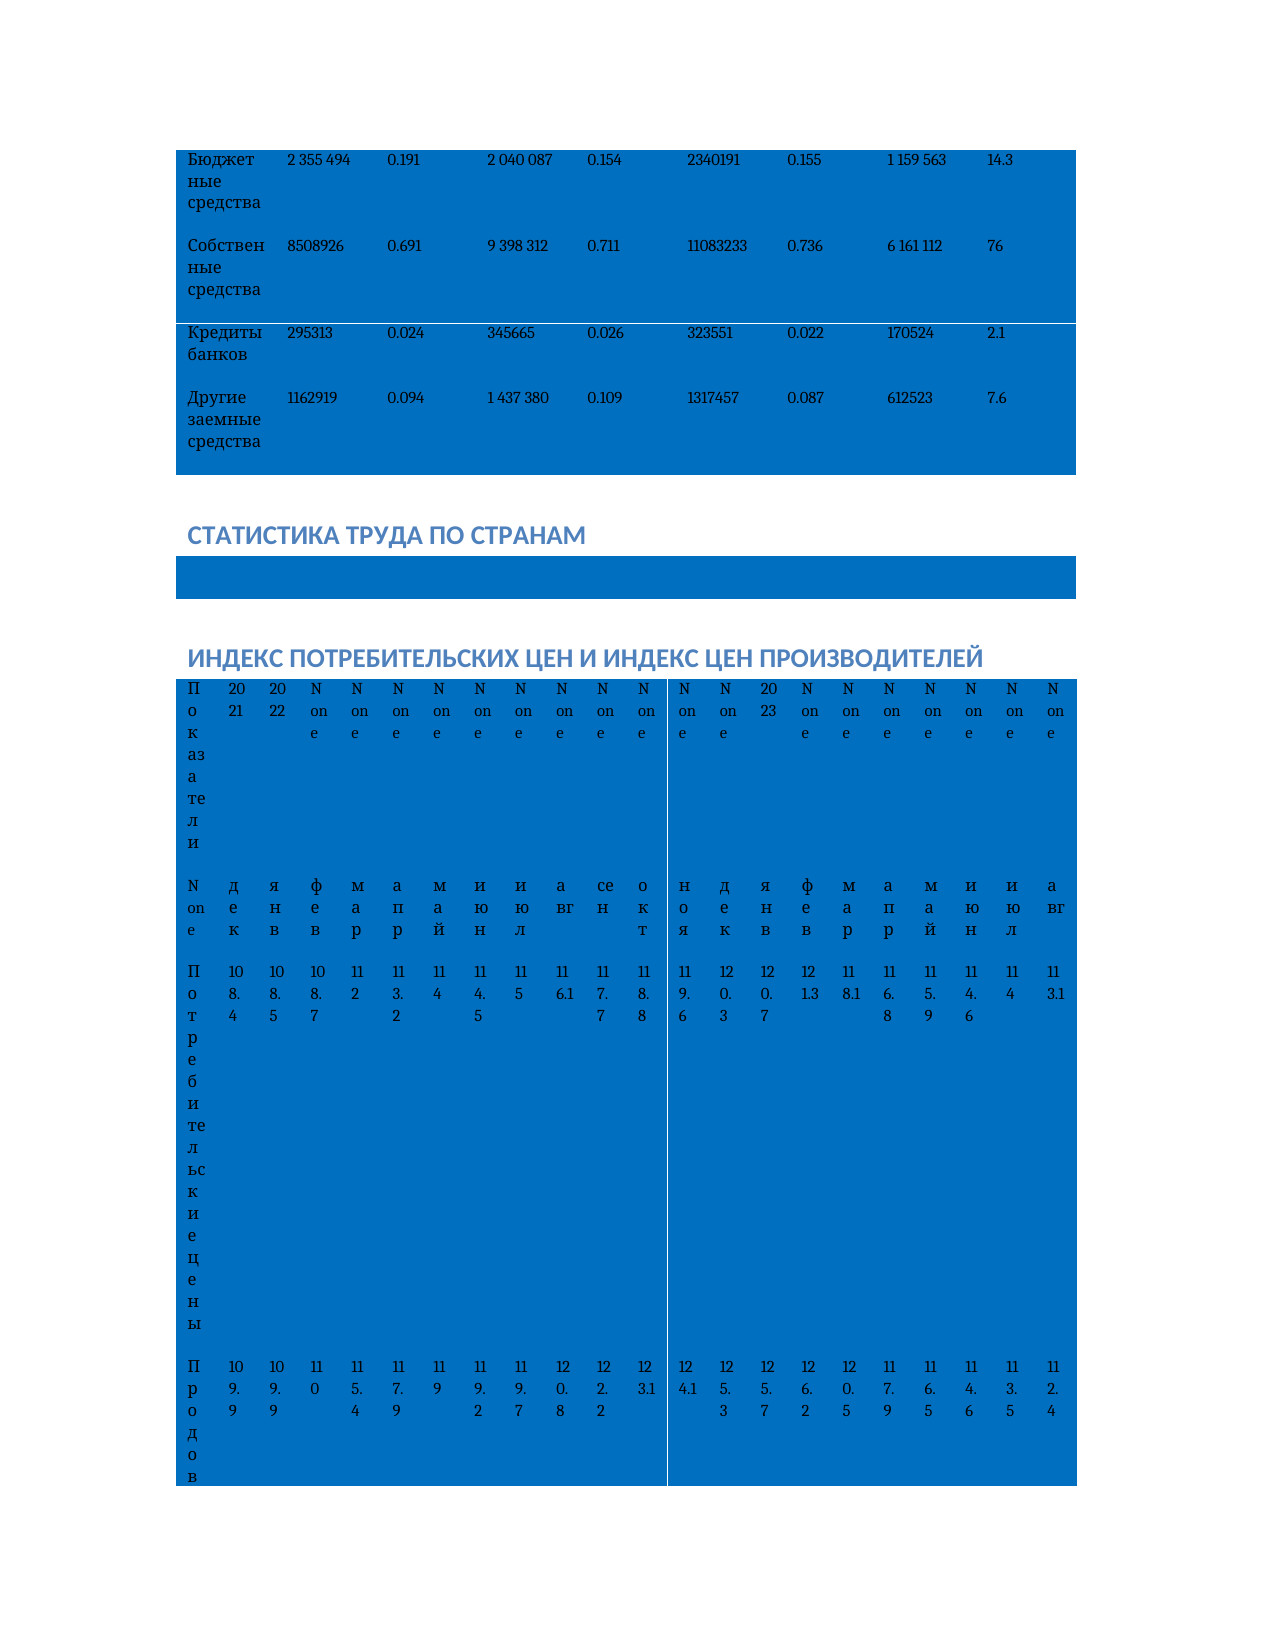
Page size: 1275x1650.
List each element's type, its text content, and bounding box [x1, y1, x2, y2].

subtitle ИНДЕКС ПОТРЕБИТЕЛЬСКИХ ЦЕН И ИНДЕКС ЦЕН ПРОИЗВОДИТЕЛЕЙ [187, 641, 1087, 674]
subtitle СТАТИСТИКА ТРУДА ПО СТРАНАМ [187, 518, 1087, 551]
table_cell май [913, 876, 954, 963]
table_cell 0.026 [576, 324, 676, 388]
table_cell апр [381, 876, 422, 963]
table_header None [790, 679, 831, 876]
table_cell 323551 [676, 324, 776, 388]
table_cell 118.8 [627, 963, 667, 1357]
table_header None [340, 679, 381, 876]
table_cell 1317457 [676, 388, 776, 475]
table_cell 612523 [876, 388, 976, 475]
table_header None [422, 679, 463, 876]
table_cell 109.9 [258, 1357, 299, 1486]
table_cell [176, 1357, 217, 1486]
table_cell 115.9 [913, 963, 954, 1357]
table_cell июн [463, 876, 504, 963]
table_cell 9 398 312 [476, 237, 576, 323]
table_header None [954, 679, 995, 876]
table_cell 112 [340, 963, 381, 1357]
table_cell 114.5 [463, 963, 504, 1357]
table_cell Бюджетные средства [176, 150, 276, 237]
table_cell 7.6 [976, 388, 1076, 475]
table_cell ноя [668, 876, 708, 963]
table_header None [545, 679, 586, 876]
table_cell 124.1 [668, 1357, 708, 1486]
table_cell 118.1 [831, 963, 872, 1357]
table_cell май [422, 876, 463, 963]
table_cell 0.022 [776, 324, 876, 388]
table_cell 116.5 [913, 1357, 954, 1486]
table_cell 120.3 [708, 963, 749, 1357]
table_cell 123.1 [627, 1357, 667, 1486]
table_cell 8508926 [276, 237, 376, 323]
table_cell 109.9 [217, 1357, 258, 1486]
table_cell 117.7 [586, 963, 627, 1357]
table_cell июл [995, 876, 1036, 963]
table_cell 2 040 087 [476, 150, 576, 237]
table_cell 121.3 [790, 963, 831, 1357]
table_cell мар [340, 876, 381, 963]
table_cell 0.191 [376, 150, 476, 237]
table_cell 2 355 494 [276, 150, 376, 237]
table_header 2023 [749, 679, 790, 876]
table_cell 119.7 [504, 1357, 545, 1486]
table_cell 345665 [476, 324, 576, 388]
table_cell фев [299, 876, 340, 963]
table_cell 125.7 [749, 1357, 790, 1486]
table_cell 6 161 112 [876, 237, 976, 323]
table_cell сен [586, 876, 627, 963]
table_header None [504, 679, 545, 876]
table_cell 108.5 [258, 963, 299, 1357]
table_cell янв [258, 876, 299, 963]
table_cell 126.2 [790, 1357, 831, 1486]
table_header None [381, 679, 422, 876]
table_cell 11083233 [676, 237, 776, 323]
table_cell 108.7 [299, 963, 340, 1357]
table_cell 0.711 [576, 237, 676, 323]
table_header Показатели [176, 679, 217, 876]
table_cell 0.109 [576, 388, 676, 475]
table_cell 1 159 563 [876, 150, 976, 237]
table_cell дек [217, 876, 258, 963]
table_cell 76 [976, 237, 1076, 323]
table_cell 112.4 [1036, 1357, 1077, 1486]
table_header None [872, 679, 913, 876]
table_header None [708, 679, 749, 876]
table_cell дек [708, 876, 749, 963]
table_header None [995, 679, 1036, 876]
table_cell авг [545, 876, 586, 963]
table_cell 0.087 [776, 388, 876, 475]
table_cell 125.3 [708, 1357, 749, 1486]
table_cell апр [872, 876, 913, 963]
table_cell 0.154 [576, 150, 676, 237]
table_cell 120.5 [831, 1357, 872, 1486]
table_cell мар [831, 876, 872, 963]
table_cell окт [627, 876, 667, 963]
table_cell Другие заемные средства [176, 388, 276, 475]
table_header None [627, 679, 667, 876]
table_cell 117.9 [381, 1357, 422, 1486]
table_cell 114 [995, 963, 1036, 1357]
table_cell None [176, 876, 217, 963]
table_header None [913, 679, 954, 876]
table_cell 114.6 [954, 1357, 995, 1486]
table_header None [668, 679, 708, 876]
table_header 2022 [258, 679, 299, 876]
table_cell июн [954, 876, 995, 963]
table_cell 1 437 380 [476, 388, 576, 475]
table_header None [299, 679, 340, 876]
table_cell авг [1036, 876, 1077, 963]
table_cell Собственные средства [176, 237, 276, 323]
table_cell 113.2 [381, 963, 422, 1357]
table_cell 110 [299, 1357, 340, 1486]
table_cell 114 [422, 963, 463, 1357]
table_cell 119 [422, 1357, 463, 1486]
table_cell 0.691 [376, 237, 476, 323]
table_cell 14.3 [976, 150, 1076, 237]
table_cell 116.1 [545, 963, 586, 1357]
table_cell 295313 [276, 324, 376, 388]
table_cell 0.094 [376, 388, 476, 475]
table_cell 120.8 [545, 1357, 586, 1486]
table_cell 2340191 [676, 150, 776, 237]
table_cell 0.155 [776, 150, 876, 237]
table_cell 119.6 [668, 963, 708, 1357]
table_cell 120.7 [749, 963, 790, 1357]
table_cell 115.4 [340, 1357, 381, 1486]
table_cell июл [504, 876, 545, 963]
table_cell 0.736 [776, 237, 876, 323]
table_cell 113.5 [995, 1357, 1036, 1486]
table_cell 122.2 [586, 1357, 627, 1486]
table_header None [586, 679, 627, 876]
table_cell 115 [504, 963, 545, 1357]
table_header None [1036, 679, 1077, 876]
table_cell 114.6 [954, 963, 995, 1357]
table_cell 170524 [876, 324, 976, 388]
table_cell 119.2 [463, 1357, 504, 1486]
table_cell 113.1 [1036, 963, 1077, 1357]
table_header None [463, 679, 504, 876]
table_cell 108.4 [217, 963, 258, 1357]
table_header None [831, 679, 872, 876]
table_cell 1162919 [276, 388, 376, 475]
table_cell 0.024 [376, 324, 476, 388]
table_cell фев [790, 876, 831, 963]
table_cell 117.9 [872, 1357, 913, 1486]
table_cell 116.8 [872, 963, 913, 1357]
table_header [176, 556, 1076, 599]
table_cell янв [749, 876, 790, 963]
table_cell Кредиты банков [176, 324, 276, 388]
table_cell Потребительские цены [176, 963, 217, 1357]
table_header 2021 [217, 679, 258, 876]
table_cell 2.1 [976, 324, 1076, 388]
